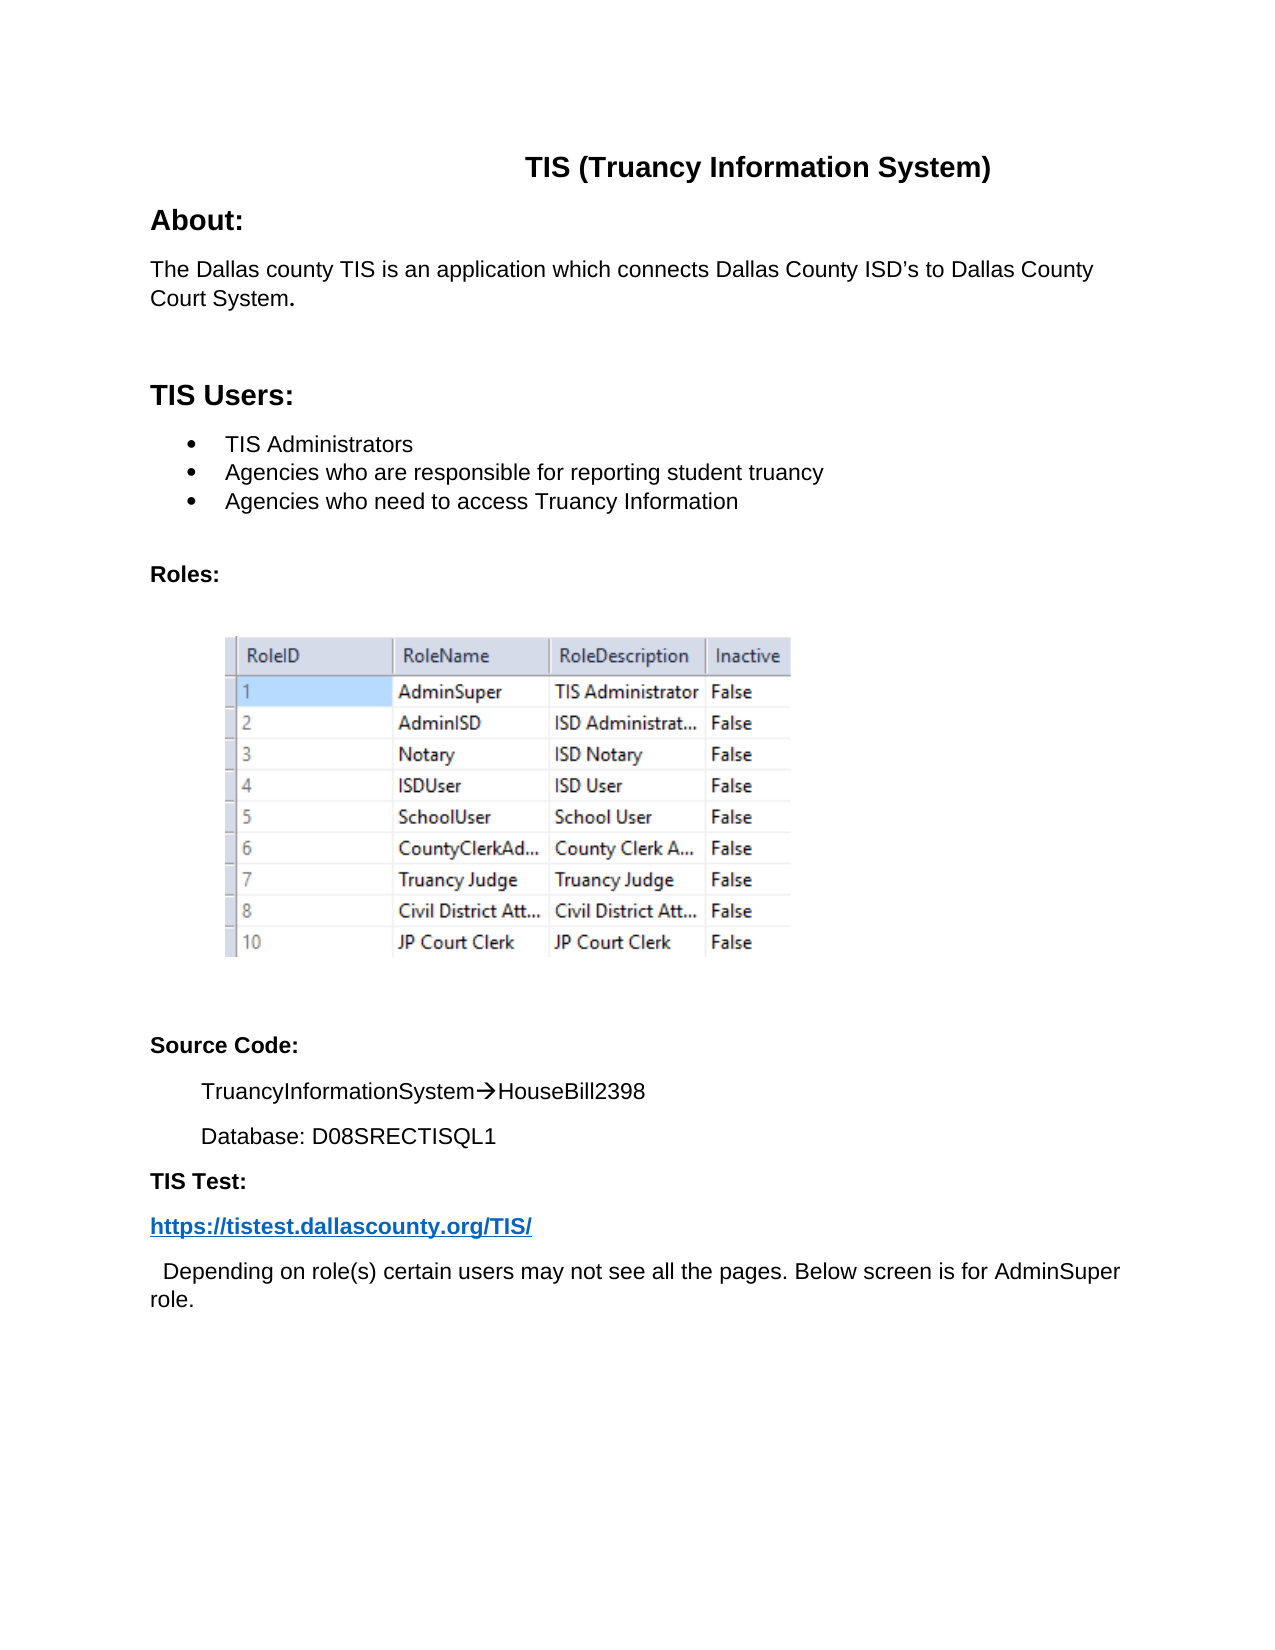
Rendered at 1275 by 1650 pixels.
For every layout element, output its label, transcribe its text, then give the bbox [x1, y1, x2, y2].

picture [225, 636, 791, 957]
text https://tistest.dallascounty.org/TIS/ [150, 1213, 1125, 1239]
list TIS Administrators [187, 431, 1125, 457]
text TruancyInformationSystemHouseBill2398 [150, 1078, 1125, 1104]
text TIS Users: [150, 378, 1125, 411]
list Agencies who need to access Truancy Information [187, 488, 1125, 514]
text Database: D08SRECTISQL1 [150, 1123, 1125, 1149]
text About: [150, 203, 1125, 236]
text Roles: [150, 561, 1125, 587]
text Depending on role(s) certain users may not see all the pages. Below screen is for AdminSuper role. [150, 1258, 1125, 1313]
text The Dallas county TIS is an application which connects Dallas County ISD’s to Dallas County Court System. [150, 256, 1125, 312]
text Source Code: [150, 1032, 1125, 1059]
text TIS (Truancy Information System) [450, 150, 1125, 183]
text TIS Test: [150, 1168, 1125, 1194]
list Agencies who are responsible for reporting student truancy [187, 459, 1125, 486]
